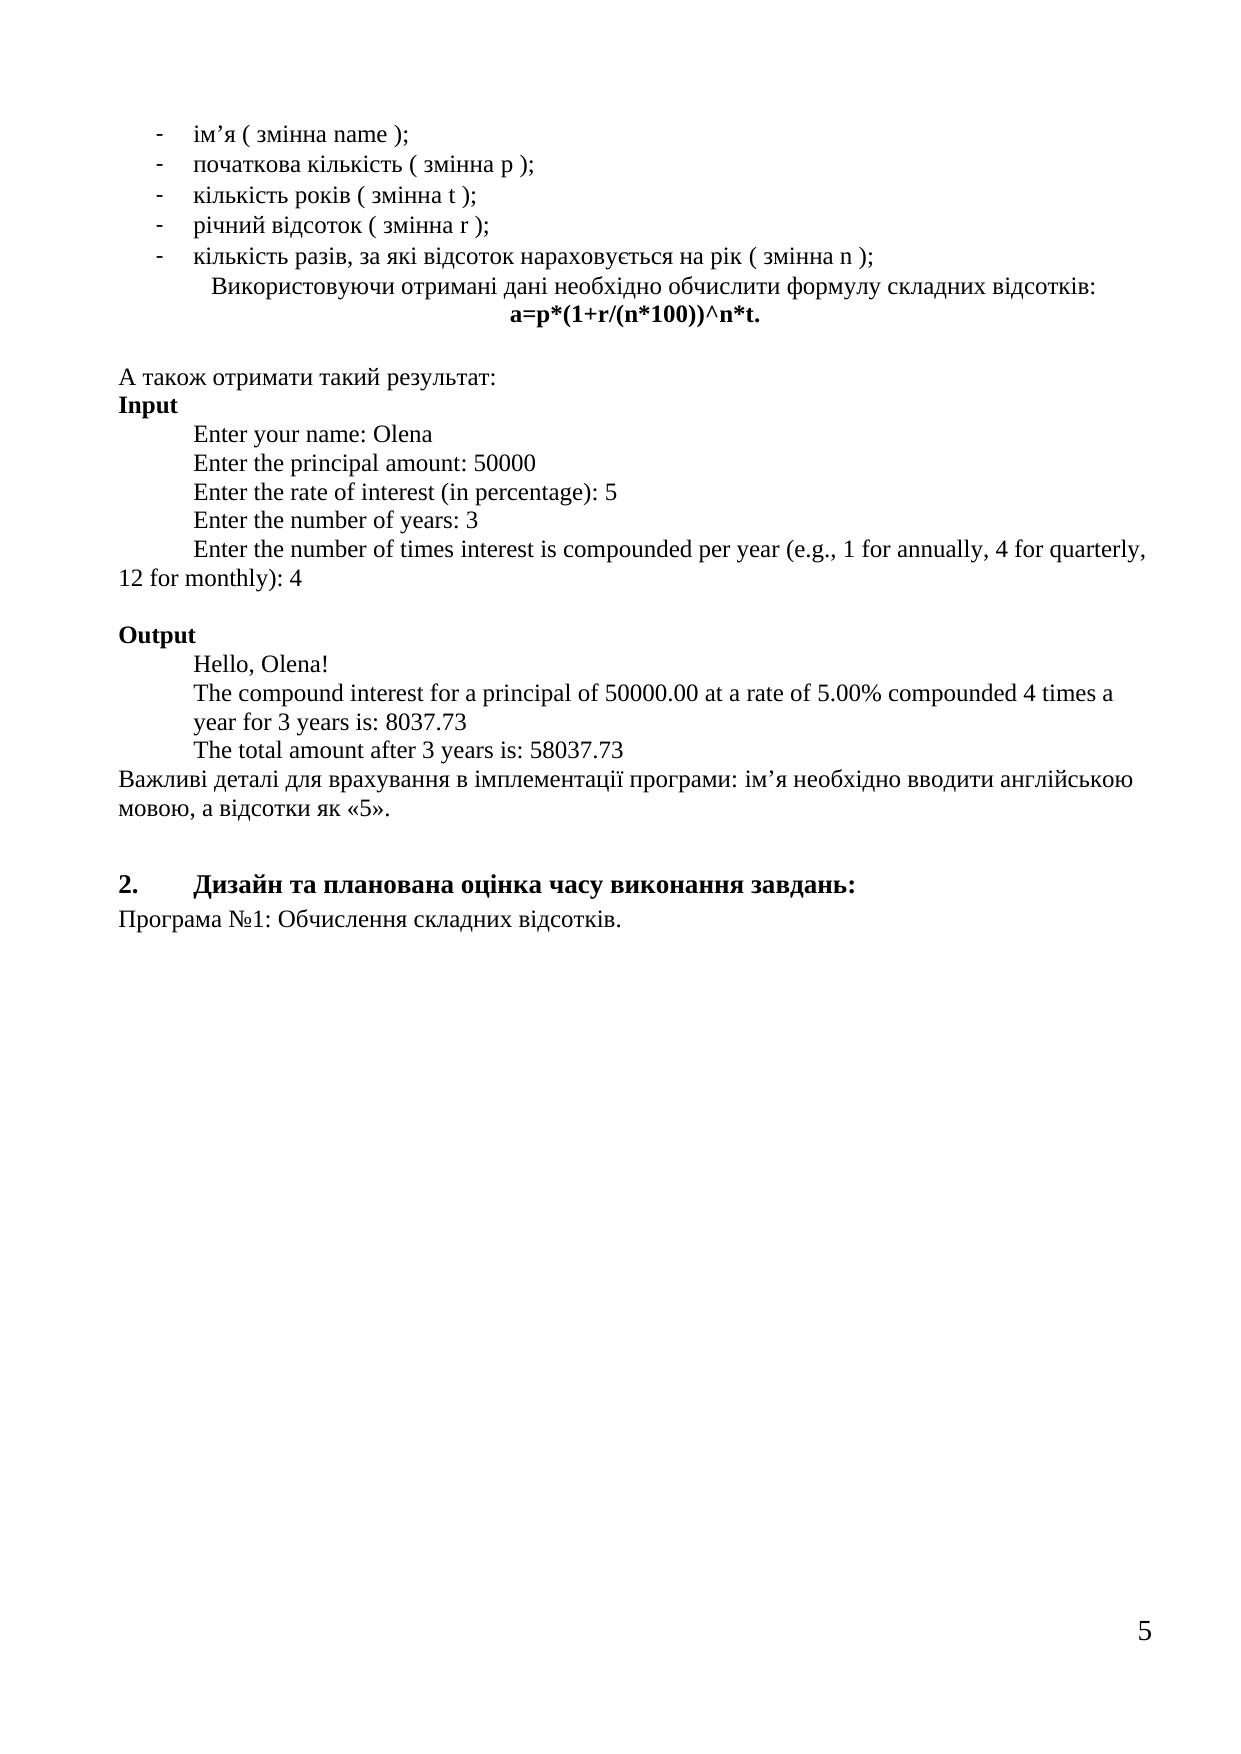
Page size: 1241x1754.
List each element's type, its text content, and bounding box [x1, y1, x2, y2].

text Важливі деталі для врахування в імплементації програми: ім’я необхідно вводити англійською мовою, а відсотки як «5». [118, 764, 1152, 822]
list річний відсоток ( змінна r ); [156, 210, 1152, 240]
text The compound interest for a principal of 50000.00 at a rate of 5.00% compounded 4 times a year for 3 years is: 8037.73 [193, 678, 1152, 736]
text Enter the number of years: 3 [118, 506, 1152, 534]
text Enter the number of times interest is compounded per year (e.g., 1 for annually, 4 for quarterly, 12 for monthly): 4 [118, 534, 1152, 592]
text Програма №1: Обчислення складних відсотків. [118, 904, 1152, 933]
text Використовуючи отримані дані необхідно обчислити формулу складних відсотків: а=p*(1+r/(n*100))^n*t. [118, 271, 1152, 328]
text А також отримати такий результат: [118, 362, 1152, 391]
text Output [118, 621, 1152, 649]
text The total amount after 3 years is: 58037.73 [193, 736, 1152, 764]
list ім’я ( змінна name ); [156, 118, 1152, 149]
text Enter the principal amount: 50000 [118, 448, 1152, 477]
text Enter the rate of interest (in percentage): 5 [118, 477, 1152, 506]
text Hello, Olena! [118, 649, 1152, 678]
text Input [118, 391, 1152, 419]
subtitle 2. Дизайн та планована оцінка часу виконання завдань: [118, 869, 1152, 900]
list початкова кількість ( змінна p ); [156, 149, 1152, 179]
list кількість років ( змінна t ); [156, 179, 1152, 210]
list кількість разів, за які відсоток нараховується на рік ( зміннa n ); [156, 240, 1152, 271]
text Enter your name: Olena [118, 419, 1152, 448]
